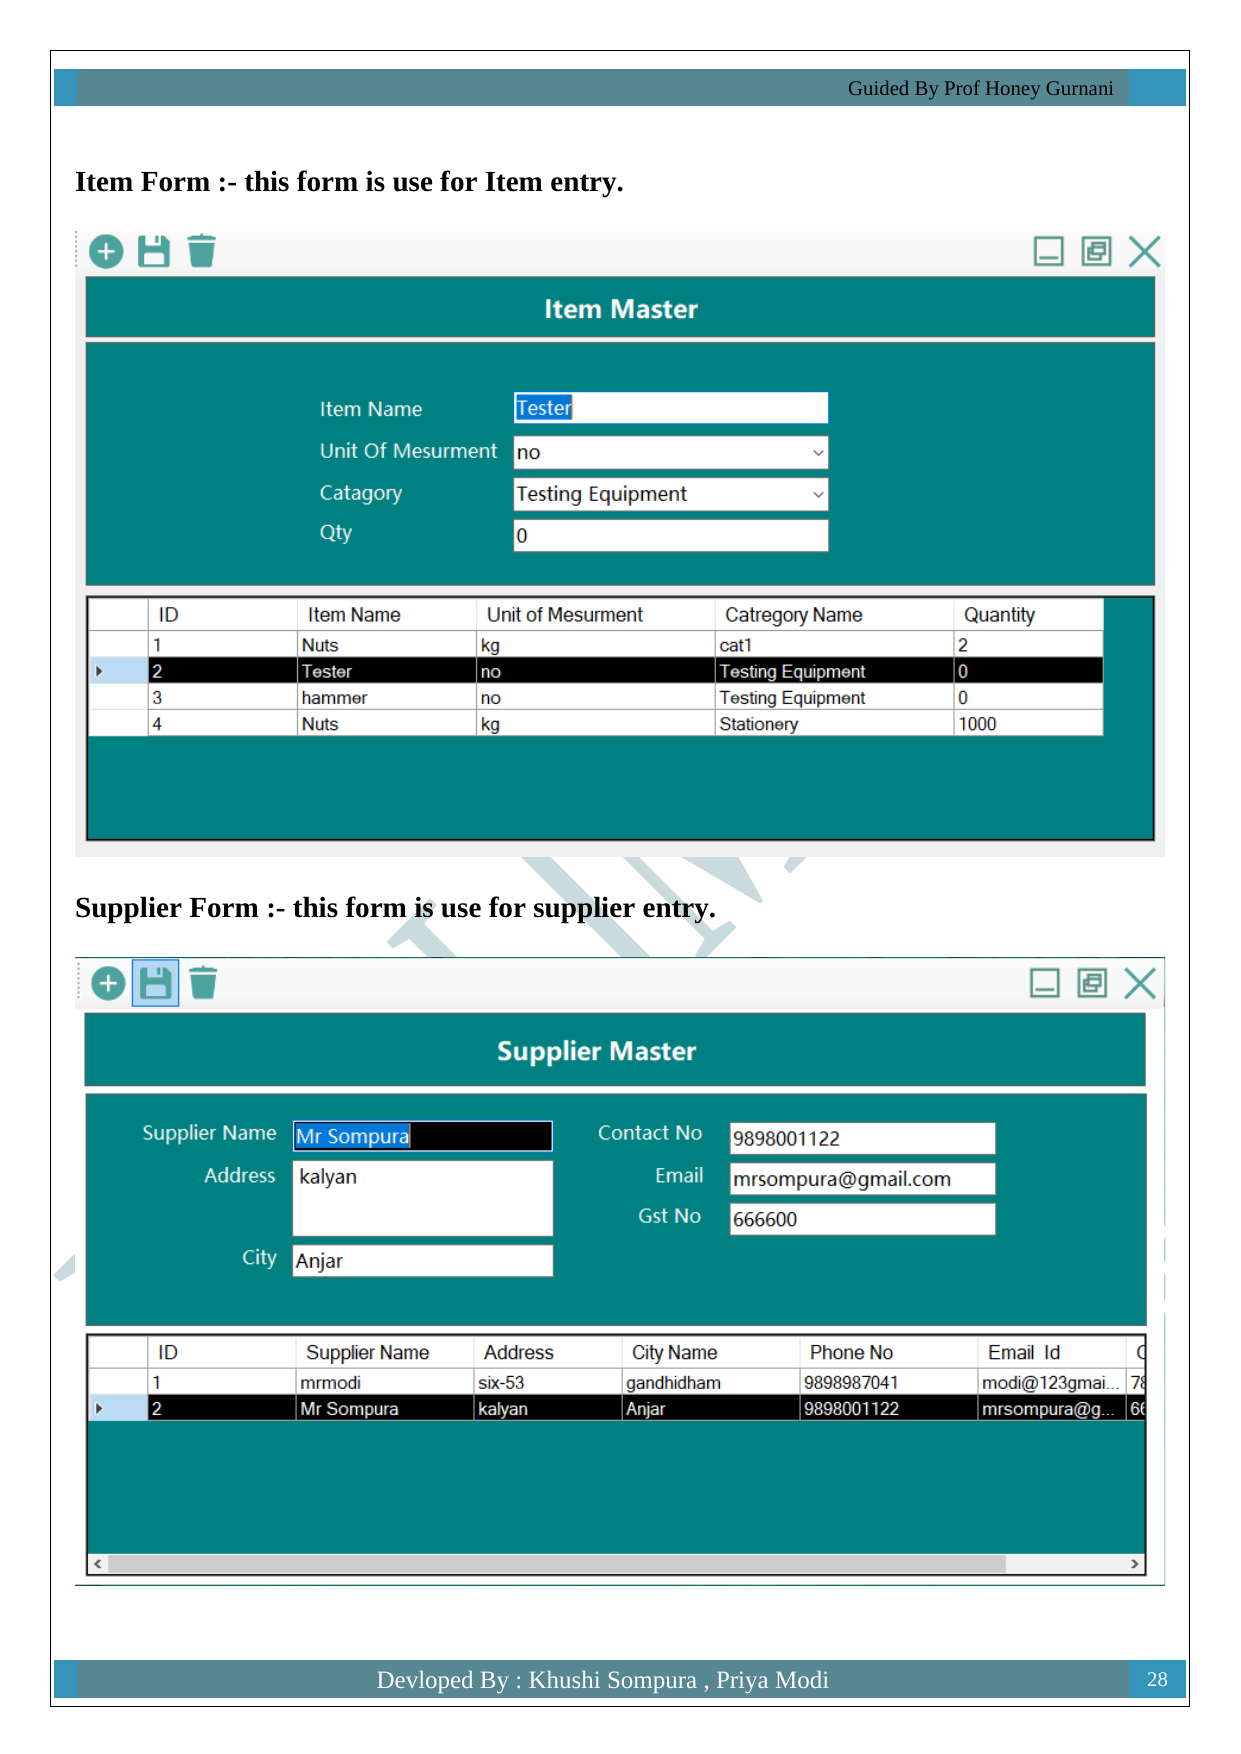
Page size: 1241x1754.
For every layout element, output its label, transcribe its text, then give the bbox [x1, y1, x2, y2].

picture [75, 231, 1166, 857]
text Supplier Form :- this form is use for supplier entry. [75, 890, 1165, 924]
text Item Form :- this form is use for Item entry. [75, 75, 1165, 198]
picture [75, 957, 1166, 1586]
